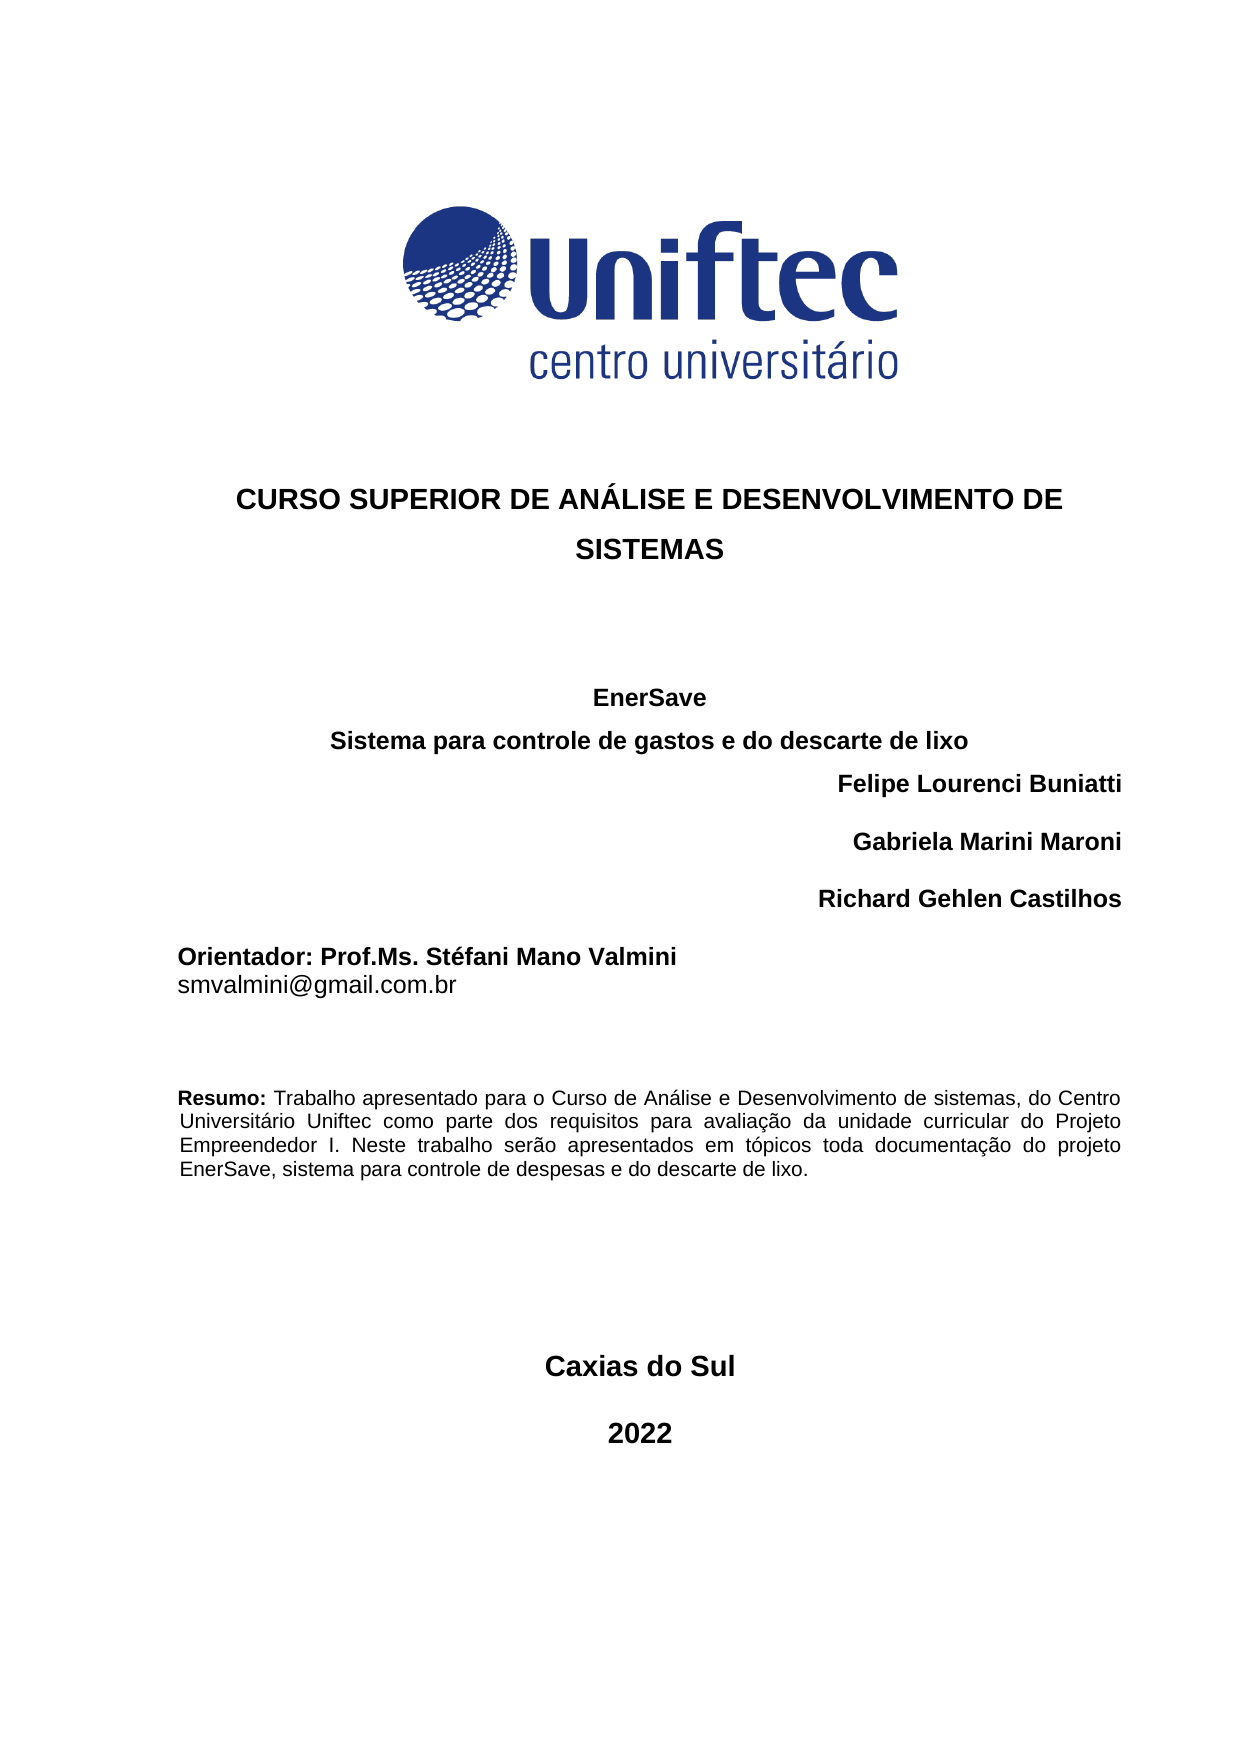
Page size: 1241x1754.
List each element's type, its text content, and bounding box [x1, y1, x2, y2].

text EnerSave [177, 683, 1122, 712]
text Resumo: Trabalho apresentado para o Curso de Análise e Desenvolvimento de sistemas, do Centro Universitário Uniftec como parte dos requisitos para avaliação da unidade curricular do Projeto Empreendedor I. Neste trabalho serão apresentados em tópicos toda documentação do projeto EnerSave, sistema para controle de despesas e do descarte de lixo. [177, 1085, 1122, 1181]
text smvalmini@gmail.com.br [177, 970, 1122, 999]
text Sistema para controle de gastos e do descarte de lixo [177, 726, 1122, 755]
text Felipe Lourenci Buniatti [177, 769, 1122, 798]
picture [390, 188, 909, 396]
text 2022 [177, 1416, 1029, 1449]
text CURSO SUPERIOR DE ANÁLISE E DESENVOLVIMENTO DE SISTEMAS [177, 482, 1122, 566]
text Richard Gehlen Castilhos [177, 884, 1122, 913]
text Caxias do Sul [177, 1349, 1029, 1382]
text Gabriela Marini Maroni [177, 827, 1122, 855]
text Orientador: Prof.Ms. Stéfani Mano Valmini [177, 942, 1122, 970]
